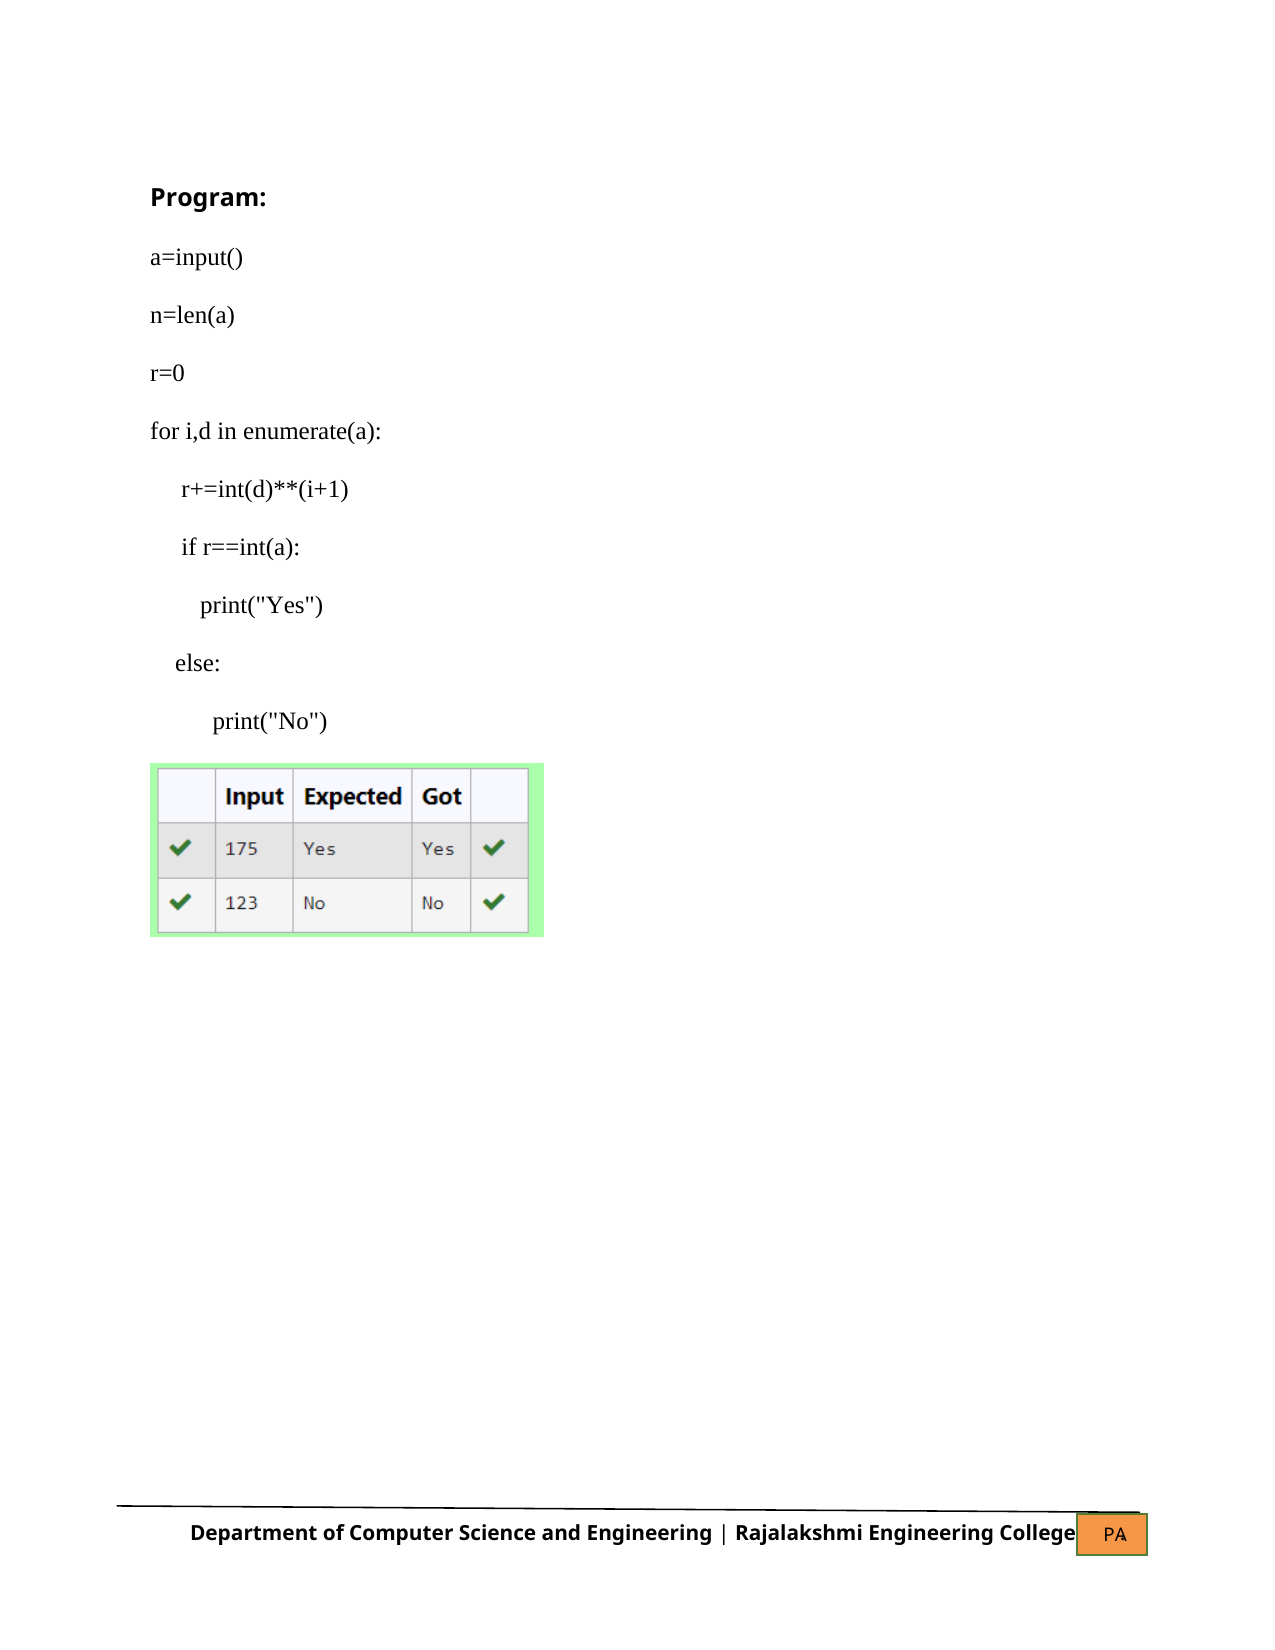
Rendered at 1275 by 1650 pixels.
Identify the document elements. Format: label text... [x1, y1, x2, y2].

text if r==int(a): [150, 532, 1125, 561]
text print("Yes") [150, 590, 1125, 619]
text n=len(a) [150, 300, 1125, 329]
text r=0 [150, 358, 1125, 387]
text else: [150, 648, 1125, 677]
text Program: [150, 179, 1125, 213]
text print("No") [150, 706, 1125, 734]
picture [150, 763, 544, 937]
text a=input() [150, 242, 1125, 271]
text r+=int(d)**(i+1) [150, 474, 1125, 503]
text for i,d in enumerate(a): [150, 416, 1125, 445]
